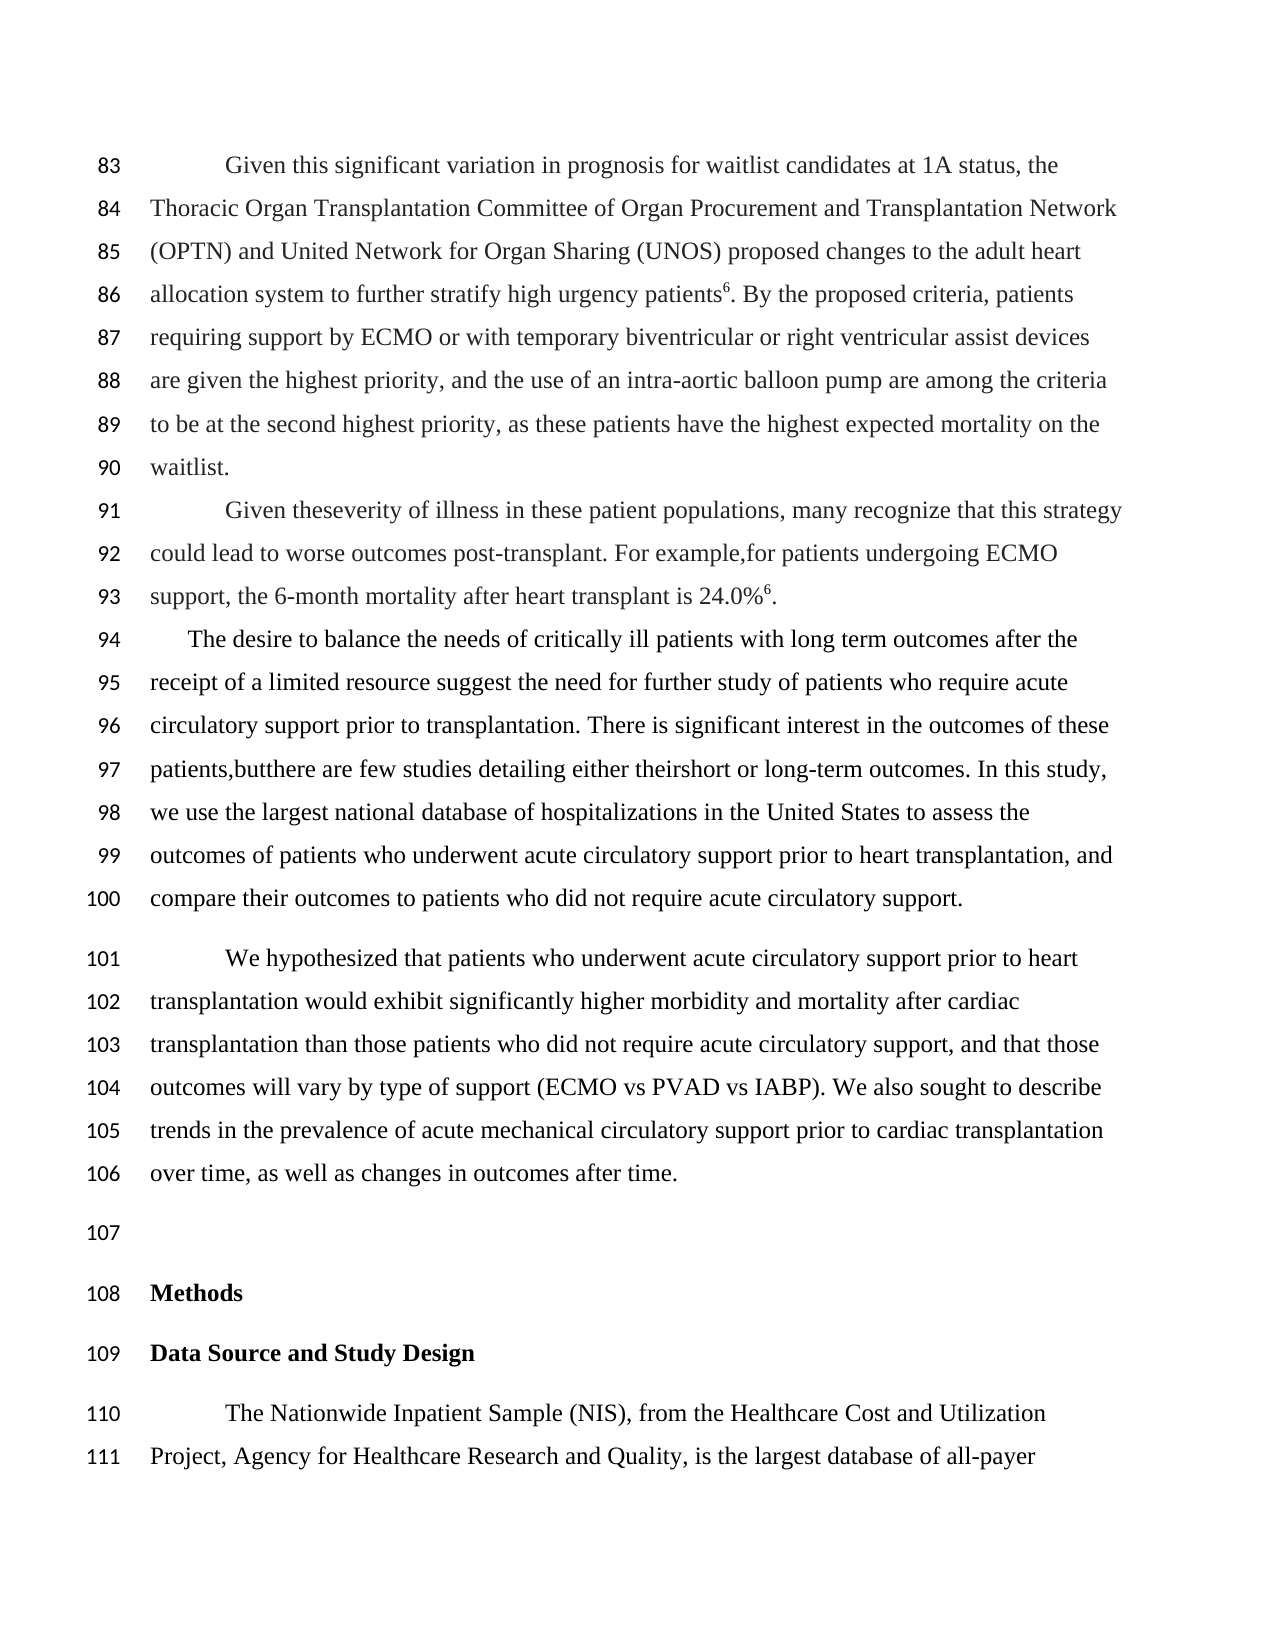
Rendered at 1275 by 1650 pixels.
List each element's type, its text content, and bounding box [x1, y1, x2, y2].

text We hypothesized that patients who underwent acute circulatory support prior to heart transplantation would exhibit significantly higher morbidity and mortality after cardiac transplantation than those patients who did not require acute circulatory support, and that those outcomes will vary by type of support (ECMO vs PVAD vs IABP). We also sought to describe trends in the prevalence of acute mechanical circulatory support prior to cardiac transplantation over time, as well as changes in outcomes after time. [150, 943, 1125, 1187]
text Given theseverity of illness in these patient populations, many recognize that this strategy could lead to worse outcomes post-transplant. For example,for patients undergoing ECMO support, the 6-month mortality after heart transplant is 24.0%6. [150, 495, 1125, 610]
text Data Source and Study Design [150, 1338, 1125, 1367]
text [150, 1398, 1125, 1469]
text Methods [150, 1278, 1125, 1307]
text Given this significant variation in prognosis for waitlist candidates at 1A status, the Thoracic Organ Transplantation Committee of Organ Procurement and Transplantation Network (OPTN) and United Network for Organ Sharing (UNOS) proposed changes to the adult heart allocation system to further stratify high urgency patients6. By the proposed criteria, patients requiring support by ECMO or with temporary biventricular or right ventricular assist devices are given the highest priority, and the use of an intra-aortic balloon pump are among the criteria to be at the second highest priority, as these patients have the highest expected mortality on the waitlist. [150, 150, 1125, 481]
text The desire to balance the needs of critically ill patients with long term outcomes after the receipt of a limited resource suggest the need for further study of patients who require acute circulatory support prior to transplantation. There is significant interest in the outcomes of these patients,butthere are few studies detailing either theirshort or long-term outcomes. In this study, we use the largest national database of hospitalizations in the United States to assess the outcomes of patients who underwent acute circulatory support prior to heart transplantation, and compare their outcomes to patients who did not require acute circulatory support. [150, 624, 1125, 912]
